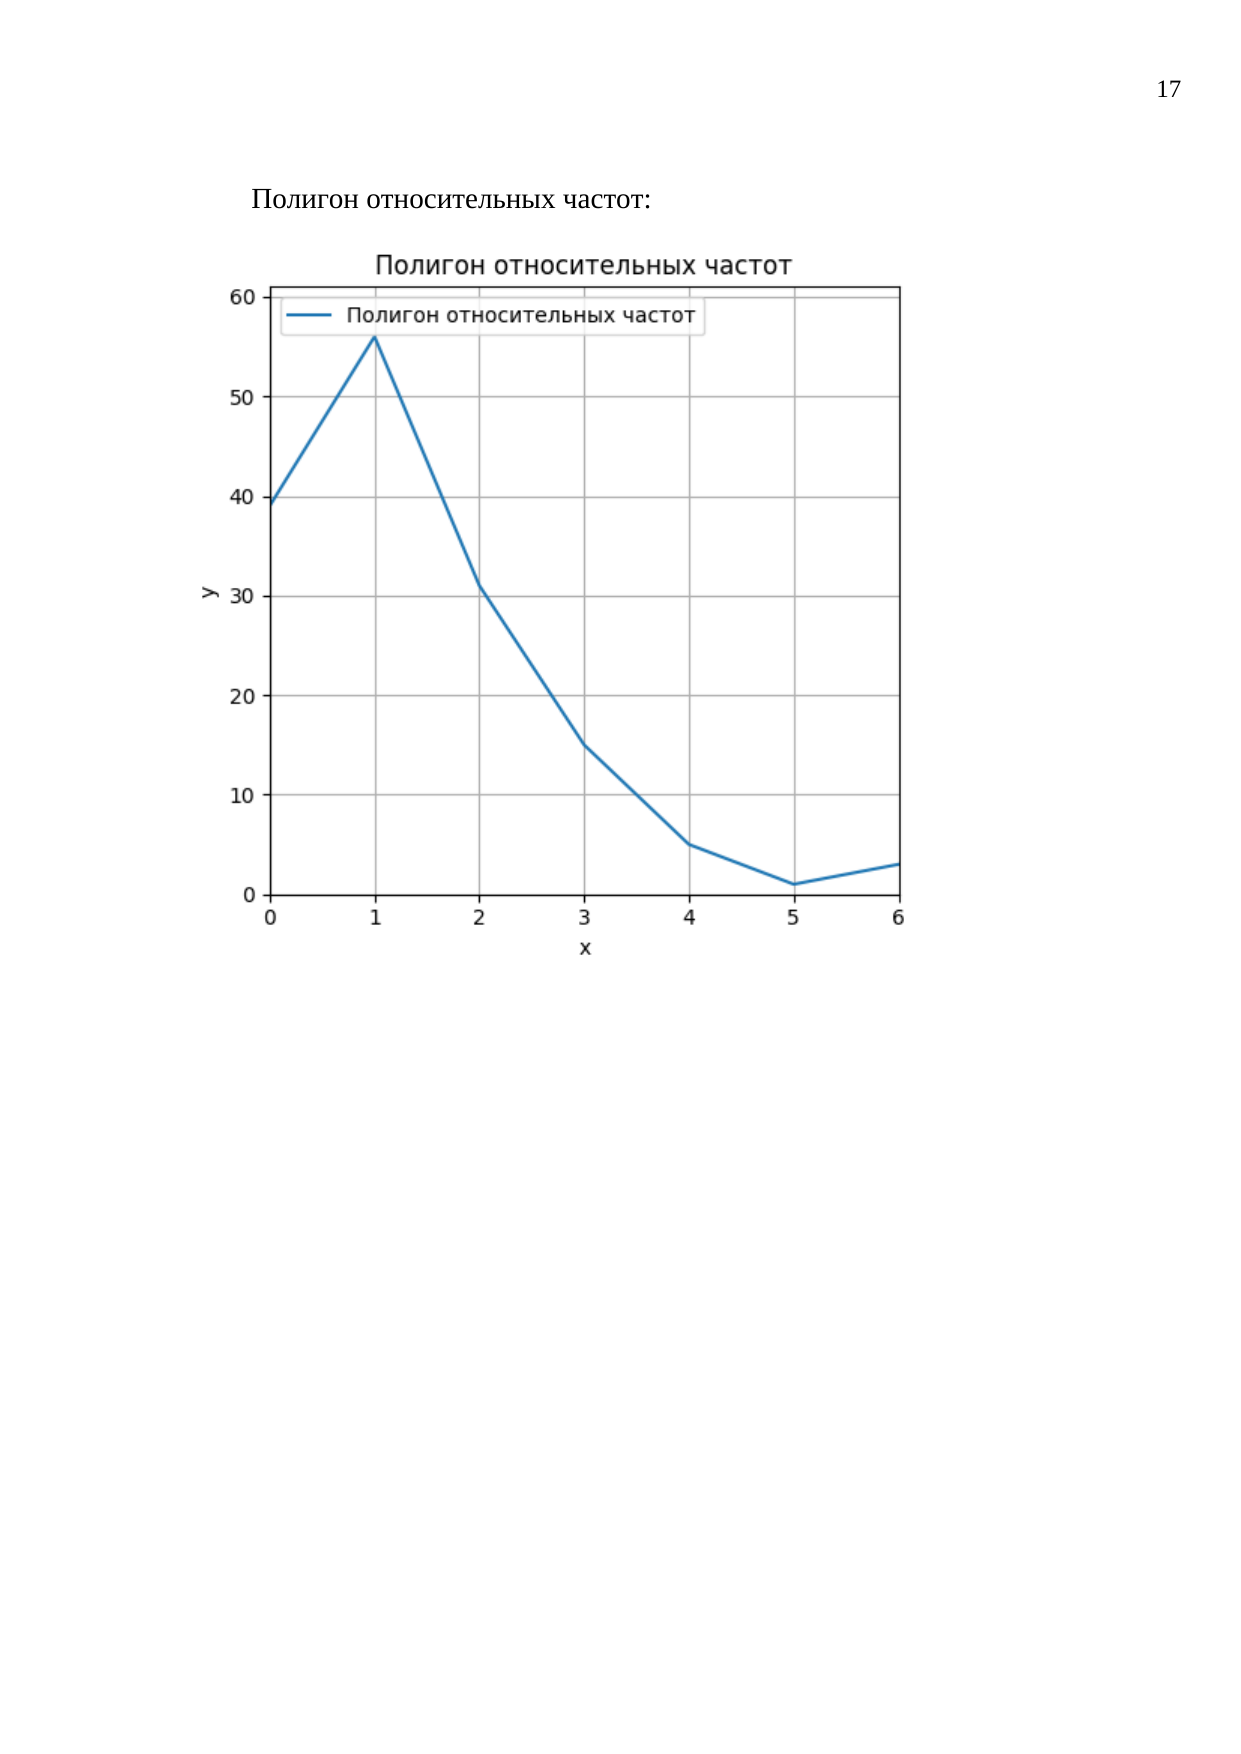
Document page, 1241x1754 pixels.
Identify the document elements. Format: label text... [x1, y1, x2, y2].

text Полигон относительных частот: [177, 182, 1181, 215]
picture [177, 232, 925, 979]
